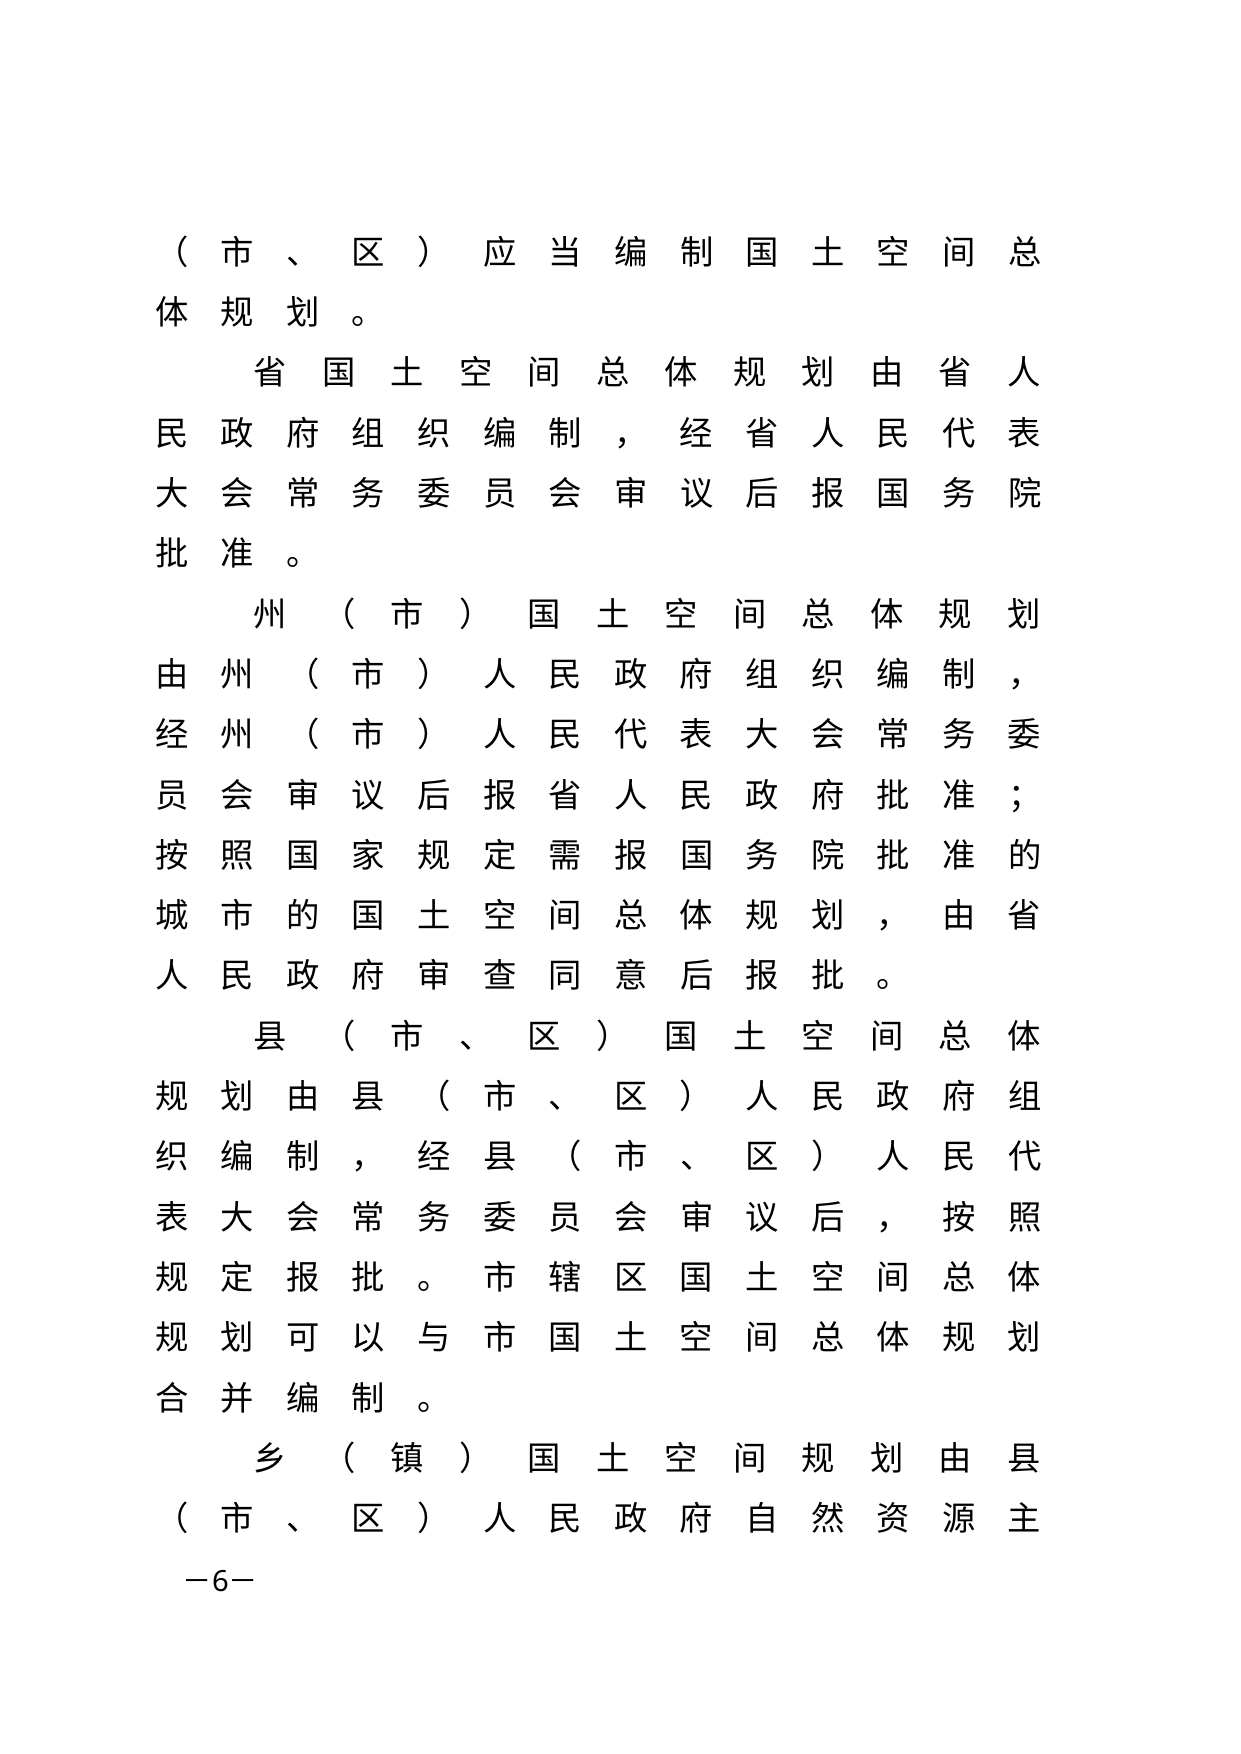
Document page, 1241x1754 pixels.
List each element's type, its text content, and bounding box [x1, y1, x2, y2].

text 县（市、区）国土空间总体规划由县（市、区）人民政府组织编制，经县（市、区）人民代表大会常务委员会审议后，按照规定报批。市辖区国土空间总体规划可以与市国土空间总体规划合并编制。 [155, 1003, 1073, 1426]
text 省国土空间总体规划由省人民政府组织编制，经省人民代表大会常务委员会审议后报国务院批准。 [155, 340, 1073, 581]
text 第十条 省、州（市）、县（市、区）应当编制国土空间总体规划。 [155, 219, 1073, 340]
text 乡（镇）国土空间规划由县（市、区）人民政府自然资源主管部门组织编制，按照省的规定报批。 [155, 1426, 1073, 1546]
text 州（市）国土空间总体规划由州（市）人民政府组织编制，经州（市）人民代表大会常务委员会审议后报省人民政府批准；按照国家规定需报国务院批准的城市的国土空间总体规划，由省人民政府审查同意后报批。 [155, 581, 1073, 1003]
